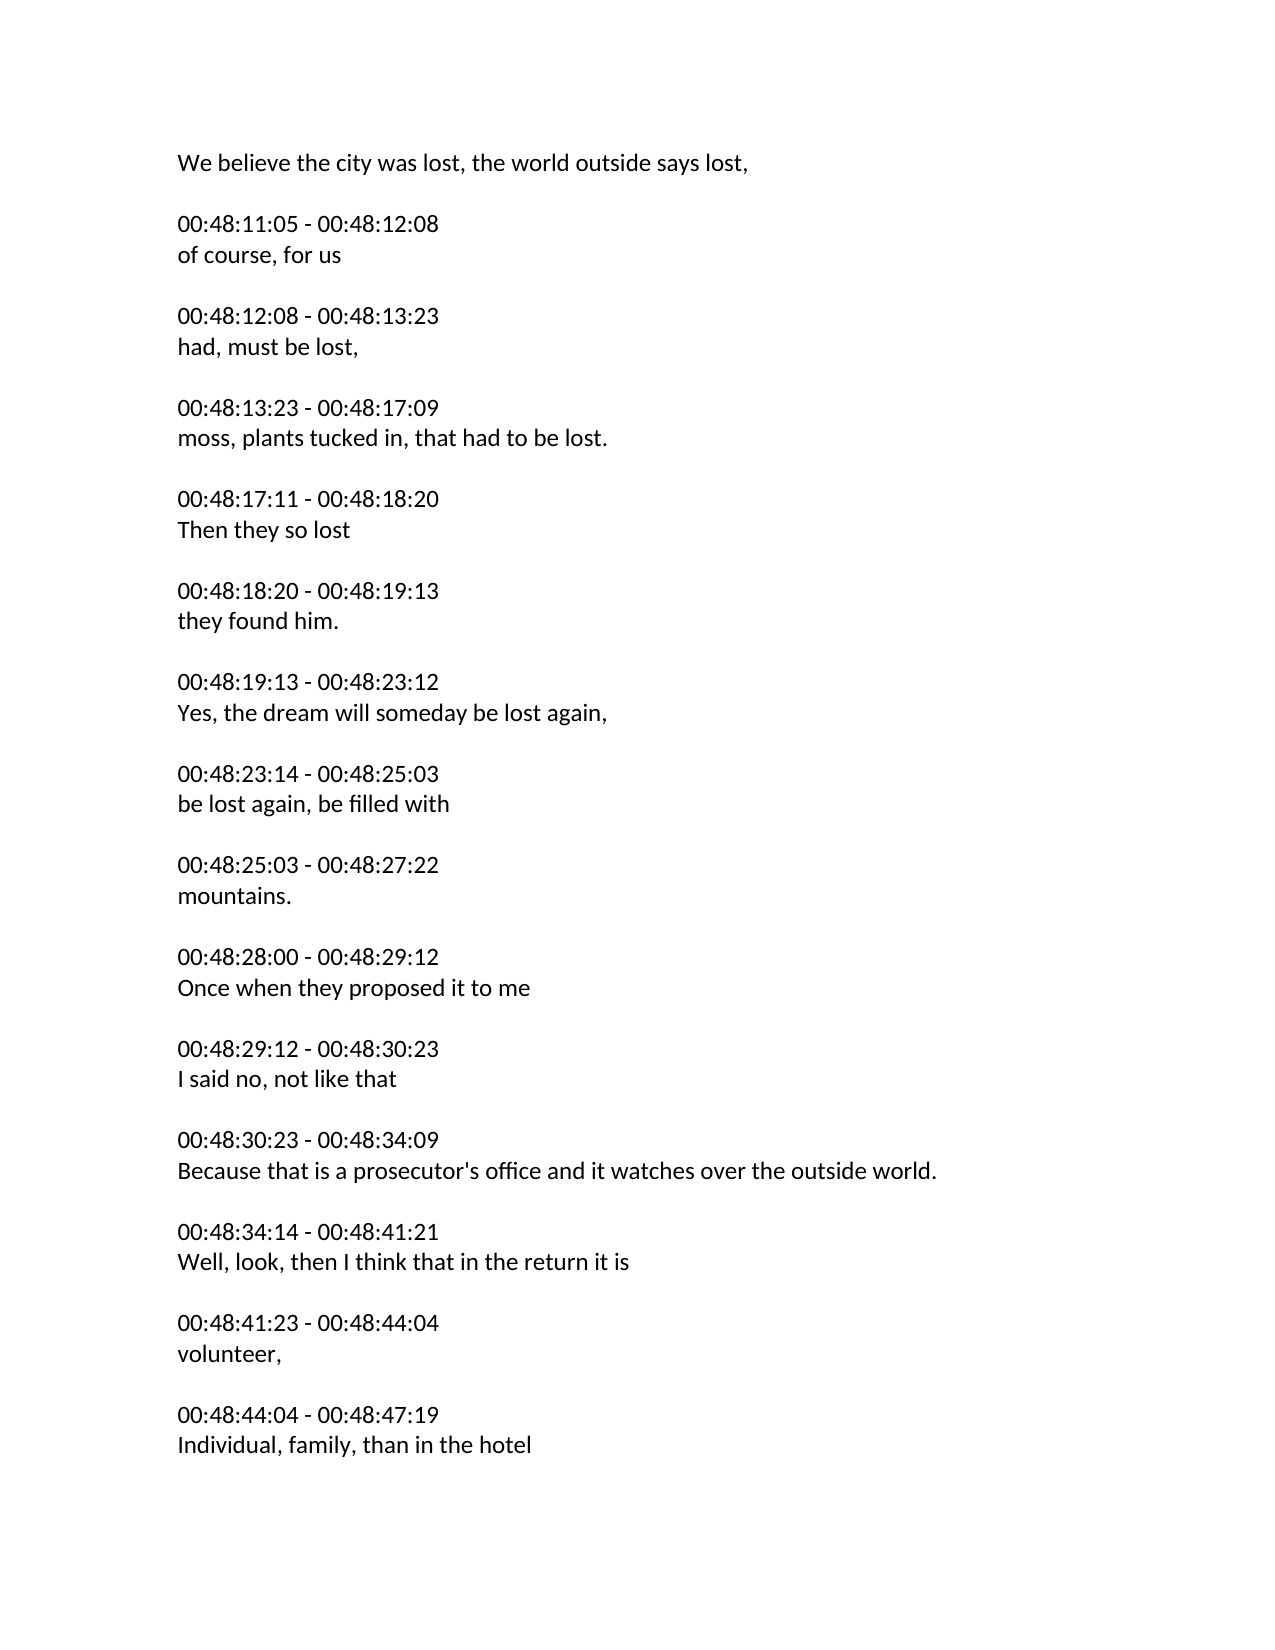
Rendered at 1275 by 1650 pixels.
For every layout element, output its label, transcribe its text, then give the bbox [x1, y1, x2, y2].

text Once when they proposed it to me [177, 972, 1098, 1002]
text 00:48:29:12 - 00:48:30:23 [177, 1033, 1098, 1063]
text 00:48:30:23 - 00:48:34:09 [177, 1124, 1098, 1155]
text volunteer, [177, 1338, 1098, 1368]
text moss, plants tucked in, that had to be lost. [177, 422, 1098, 453]
text 00:48:19:13 - 00:48:23:12 [177, 666, 1098, 697]
text Well, look, then I think that in the return it is [177, 1246, 1098, 1277]
text 00:48:23:14 - 00:48:25:03 [177, 758, 1098, 788]
text be lost again, be filled with [177, 788, 1098, 819]
text Individual, family, than in the hotel [177, 1429, 1098, 1460]
text 00:48:17:11 - 00:48:18:20 [177, 483, 1098, 514]
text had, must be lost, [177, 331, 1098, 361]
text We believe the city was lost, the world outside says lost, [177, 148, 1098, 178]
text Then they so lost [177, 514, 1098, 544]
text Yes, the dream will someday be lost again, [177, 697, 1098, 727]
text of course, for us [177, 239, 1098, 270]
text 00:48:25:03 - 00:48:27:22 [177, 849, 1098, 880]
text they found him. [177, 605, 1098, 636]
text I said no, not like that [177, 1063, 1098, 1094]
text mountains. [177, 880, 1098, 911]
text 00:48:12:08 - 00:48:13:23 [177, 300, 1098, 331]
text 00:48:28:00 - 00:48:29:12 [177, 941, 1098, 972]
text 00:48:11:05 - 00:48:12:08 [177, 209, 1098, 239]
text Because that is a prosecutor's office and it watches over the outside world. [177, 1155, 1098, 1185]
text 00:48:44:04 - 00:48:47:19 [177, 1399, 1098, 1429]
text 00:48:34:14 - 00:48:41:21 [177, 1216, 1098, 1246]
text 00:48:18:20 - 00:48:19:13 [177, 575, 1098, 605]
text 00:48:13:23 - 00:48:17:09 [177, 392, 1098, 422]
text 00:48:41:23 - 00:48:44:04 [177, 1307, 1098, 1338]
